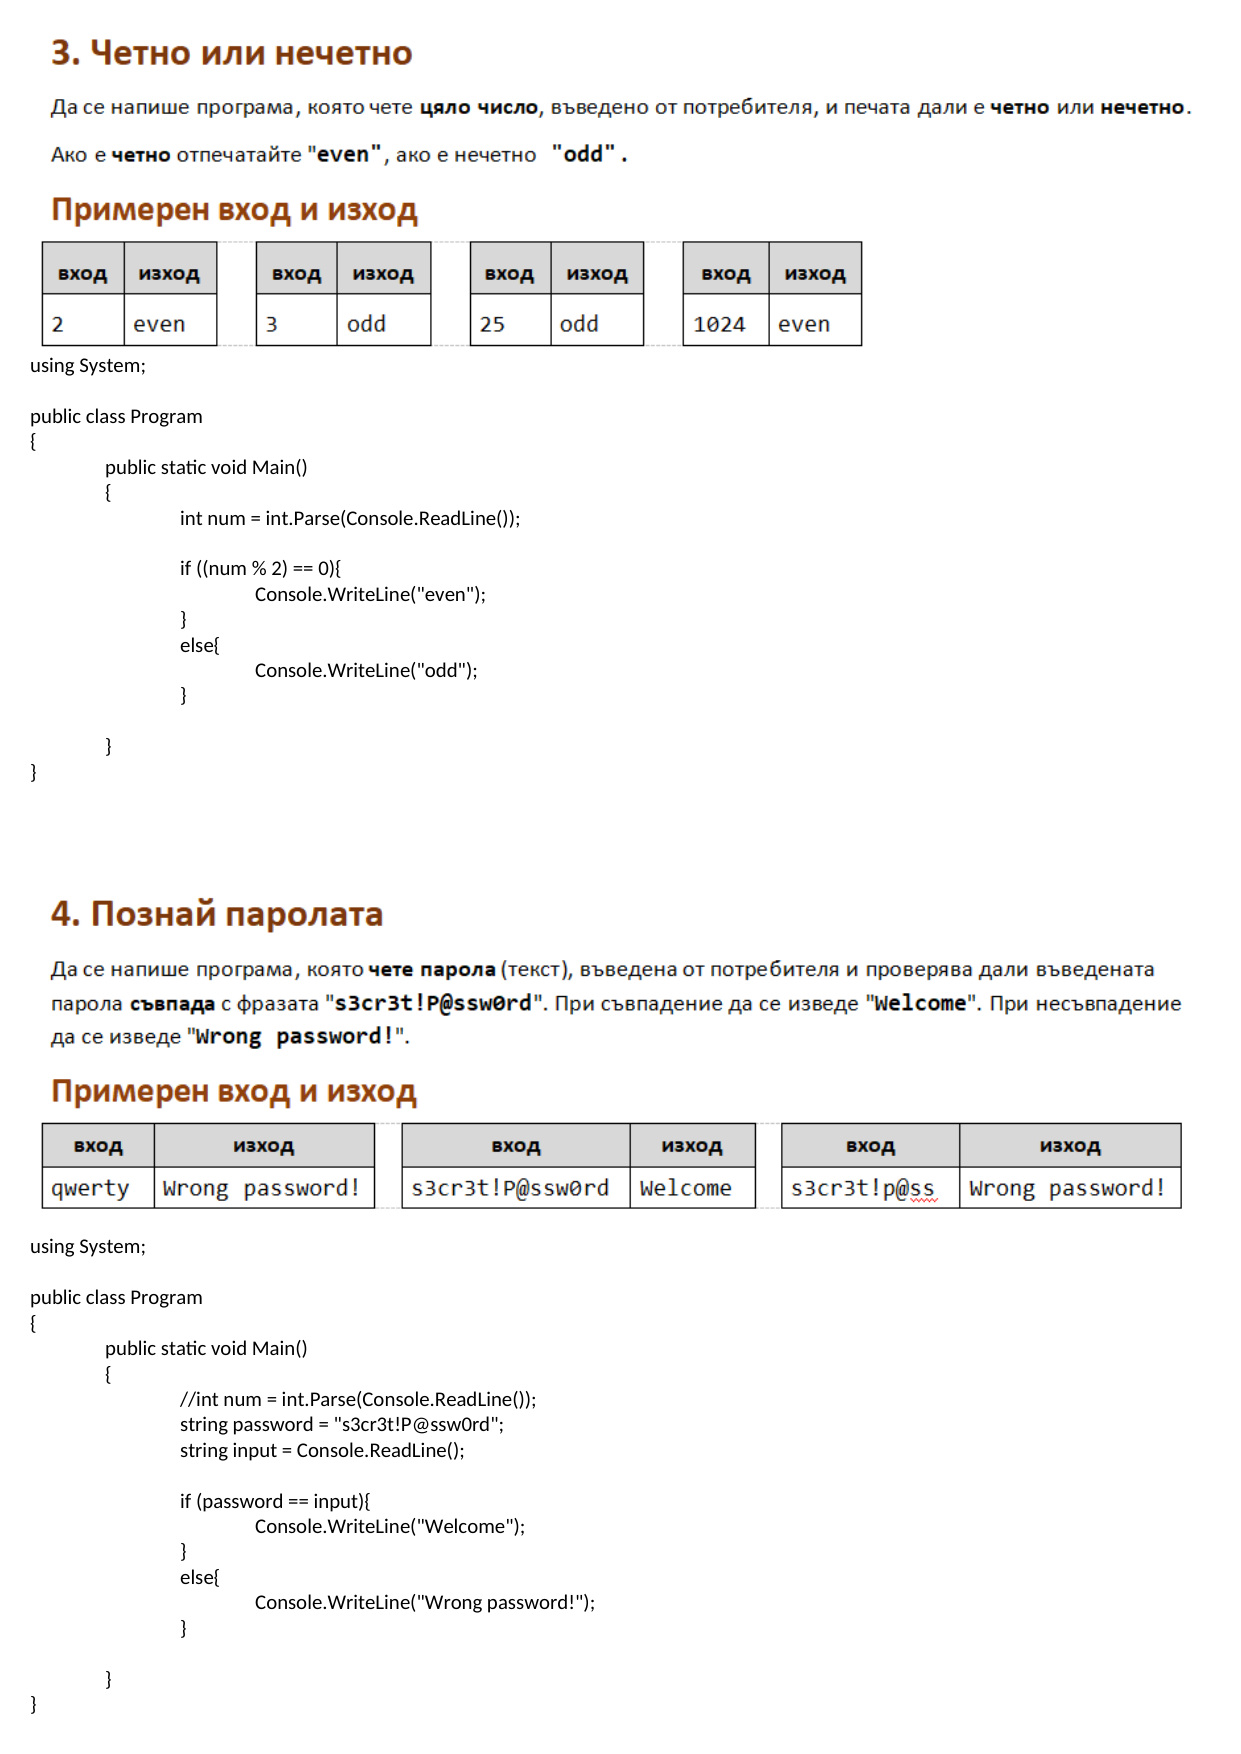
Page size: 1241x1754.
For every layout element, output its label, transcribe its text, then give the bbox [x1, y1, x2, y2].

text using System; [30, 1234, 1210, 1259]
text } [30, 759, 1210, 784]
text Console.WriteLine("Welcome"); [30, 1513, 1210, 1539]
text //int num = int.Parse(Console.ReadLine()); [30, 1386, 1210, 1412]
text else{ [30, 632, 1210, 657]
text if (password == input){ [30, 1488, 1210, 1513]
text else{ [30, 1564, 1210, 1589]
text } [30, 733, 1210, 759]
text string password = "s3cr3t!P@ssw0rd"; [30, 1412, 1210, 1437]
text Console.WriteLine("Wrong password!"); [30, 1589, 1210, 1615]
text { [30, 1361, 1210, 1386]
text Console.WriteLine("even"); [30, 581, 1210, 606]
text } [30, 1615, 1210, 1640]
text } [30, 1666, 1210, 1691]
text Console.WriteLine("odd"); [30, 657, 1210, 683]
text } [30, 683, 1210, 708]
text int num = int.Parse(Console.ReadLine()); [30, 505, 1210, 530]
picture [30, 30, 1209, 353]
text public class Program [30, 403, 1210, 428]
text string input = Console.ReadLine(); [30, 1437, 1210, 1462]
text if ((num % 2) == 0){ [30, 556, 1210, 581]
text using System; [30, 352, 1210, 378]
text { [30, 428, 1210, 454]
text } [30, 1691, 1210, 1717]
text public static void Main() [30, 1335, 1210, 1361]
text { [30, 479, 1210, 505]
text } [30, 1539, 1210, 1564]
text public static void Main() [30, 454, 1210, 479]
text } [30, 606, 1210, 632]
text public class Program [30, 1284, 1210, 1310]
text { [30, 1310, 1210, 1335]
picture [30, 886, 1211, 1234]
